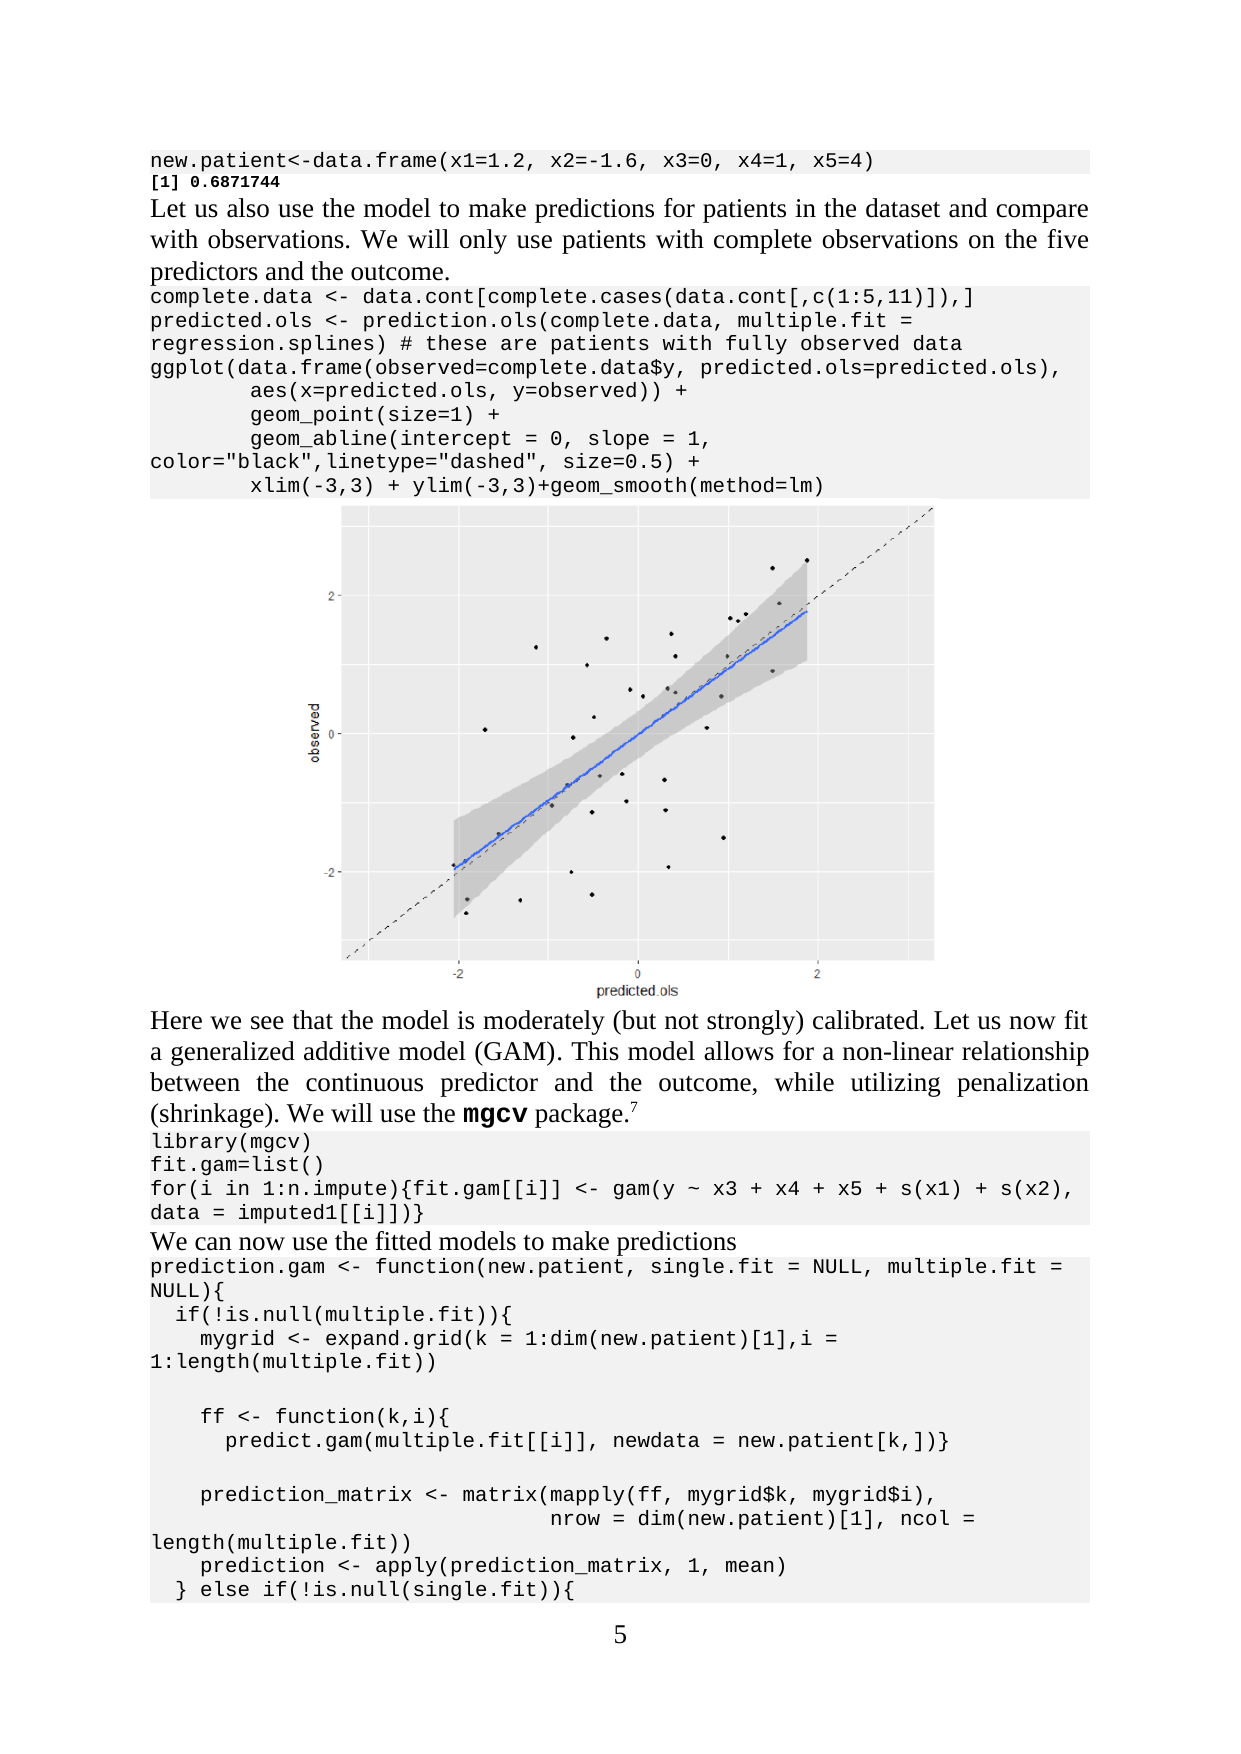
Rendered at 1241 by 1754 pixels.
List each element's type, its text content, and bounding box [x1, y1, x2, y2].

text geom_point(size=1) + [150, 404, 1090, 428]
text fit.gam=list() [150, 1154, 1090, 1178]
text Here we see that the model is moderately (but not strongly) calibrated. Let us now fit a generalized additive model (GAM). This model allows for a non-linear relationship between the continuous predictor and the outcome, while utilizing penalization (shrinkage). We will use the mgcv package.7 [150, 1004, 1090, 1131]
text ggplot(data.frame(observed=complete.data$y, predicted.ols=predicted.ols), [150, 357, 1090, 381]
text predicted.ols <- prediction.ols(complete.data, multiple.fit = regression.splines) # these are patients with fully observed data [150, 309, 1090, 357]
text aes(x=predicted.ols, y=observed)) + [150, 381, 1090, 404]
text prediction_matrix <- matrix(mapply(ff, mygrid$k, mygrid$i), [150, 1484, 1090, 1508]
text new.patient<-data.frame(x1=1.2, x2=-1.6, x3=0, x4=1, x5=4) [150, 150, 1090, 174]
text prediction <- apply(prediction_matrix, 1, mean) [150, 1555, 1090, 1579]
text library(mgcv) [150, 1131, 1090, 1154]
picture [300, 498, 941, 1004]
text for(i in 1:n.impute){fit.gam[[i]] <- gam(y ~ x3 + x4 + x5 + s(x1) + s(x2), data = imputed1[[i]])} [150, 1178, 1090, 1225]
text } else if(!is.null(single.fit)){ [150, 1579, 1090, 1603]
text We can now use the fitted models to make predictions [150, 1225, 1090, 1257]
text prediction.gam <- function(new.patient, single.fit = NULL, multiple.fit = NULL){ [150, 1257, 1090, 1304]
text nrow = dim(new.patient)[1], ncol = length(multiple.fit)) [150, 1508, 1090, 1555]
text Let us also use the model to make predictions for patients in the dataset and compare with observations. We will only use patients with complete observations on the five predictors and the outcome. [150, 192, 1090, 286]
text [1] 0.6871744 [150, 174, 1090, 192]
text xlim(-3,3) + ylim(-3,3)+geom_smooth(method=lm) [150, 475, 1090, 499]
text if(!is.null(multiple.fit)){ [150, 1304, 1090, 1327]
text predict.gam(multiple.fit[[i]], newdata = new.patient[k,])} [150, 1429, 1090, 1453]
text complete.data <- data.cont[complete.cases(data.cont[,c(1:5,11)]),] [150, 286, 1090, 309]
text mygrid <- expand.grid(k = 1:dim(new.patient)[1],i = 1:length(multiple.fit)) [150, 1327, 1090, 1375]
text geom_abline(intercept = 0, slope = 1, color="black",linetype="dashed", size=0.5) + [150, 428, 1090, 475]
text ff <- function(k,i){ [150, 1406, 1090, 1429]
